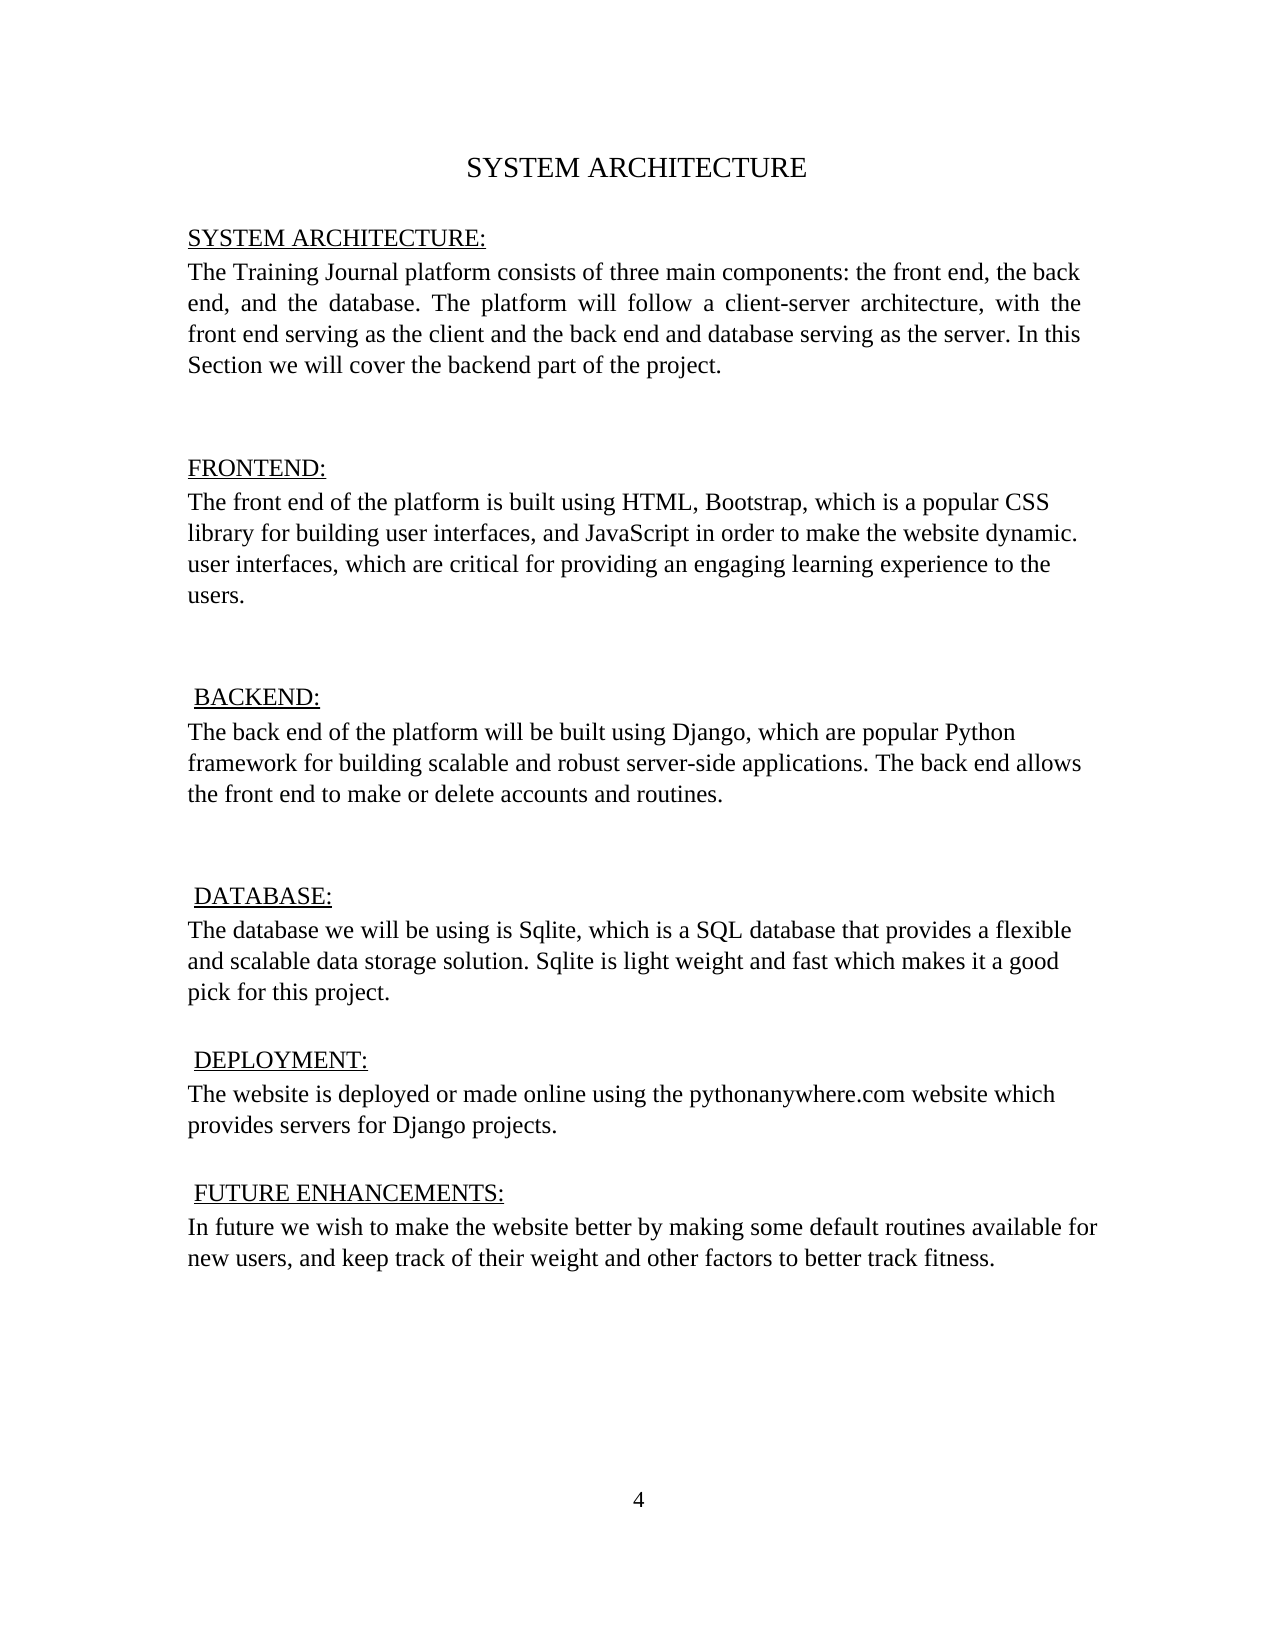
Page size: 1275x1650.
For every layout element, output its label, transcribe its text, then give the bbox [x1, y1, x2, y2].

text In future we wish to make the website better by making some default routines available for new users, and keep track of their weight and other factors to better track fitness. [187, 1212, 1100, 1272]
text The website is deployed or made online using the pythonanywhere.com website which provides servers for Django projects. [187, 1079, 1100, 1139]
subtitle BACKEND: [194, 682, 1100, 711]
text The Training Journal platform consists of three main components: the front end, the back end, and the database. The platform will follow a client-server architecture, with the front end serving as the client and the back end and database serving as the server. In this Section we will cover the backend part of the project. [187, 257, 1081, 379]
text The front end of the platform is built using HTML, Bootstrap, which is a popular CSS library for building user interfaces, and JavaScript in order to make the website dynamic. [187, 487, 1100, 547]
text user interfaces, which are critical for providing an engaging learning experience to the users. [187, 549, 1100, 609]
text The database we will be using is Sqlite, which is a SQL database that provides a flexible and scalable data storage solution. Sqlite is light weight and fast which makes it a good pick for this project. [187, 915, 1100, 1006]
subtitle FUTURE ENHANCEMENTS: [194, 1178, 1100, 1207]
subtitle DATABASE: [194, 881, 1100, 910]
text The back end of the platform will be built using Django, which are popular Python framework for building scalable and robust server-side applications. The back end allows the front end to make or delete accounts and routines. [187, 717, 1083, 807]
subtitle SYSTEM ARCHITECTURE: [187, 223, 1100, 252]
subtitle FRONTEND: [187, 453, 1100, 482]
subtitle DEPLOYMENT: [194, 1045, 1100, 1074]
